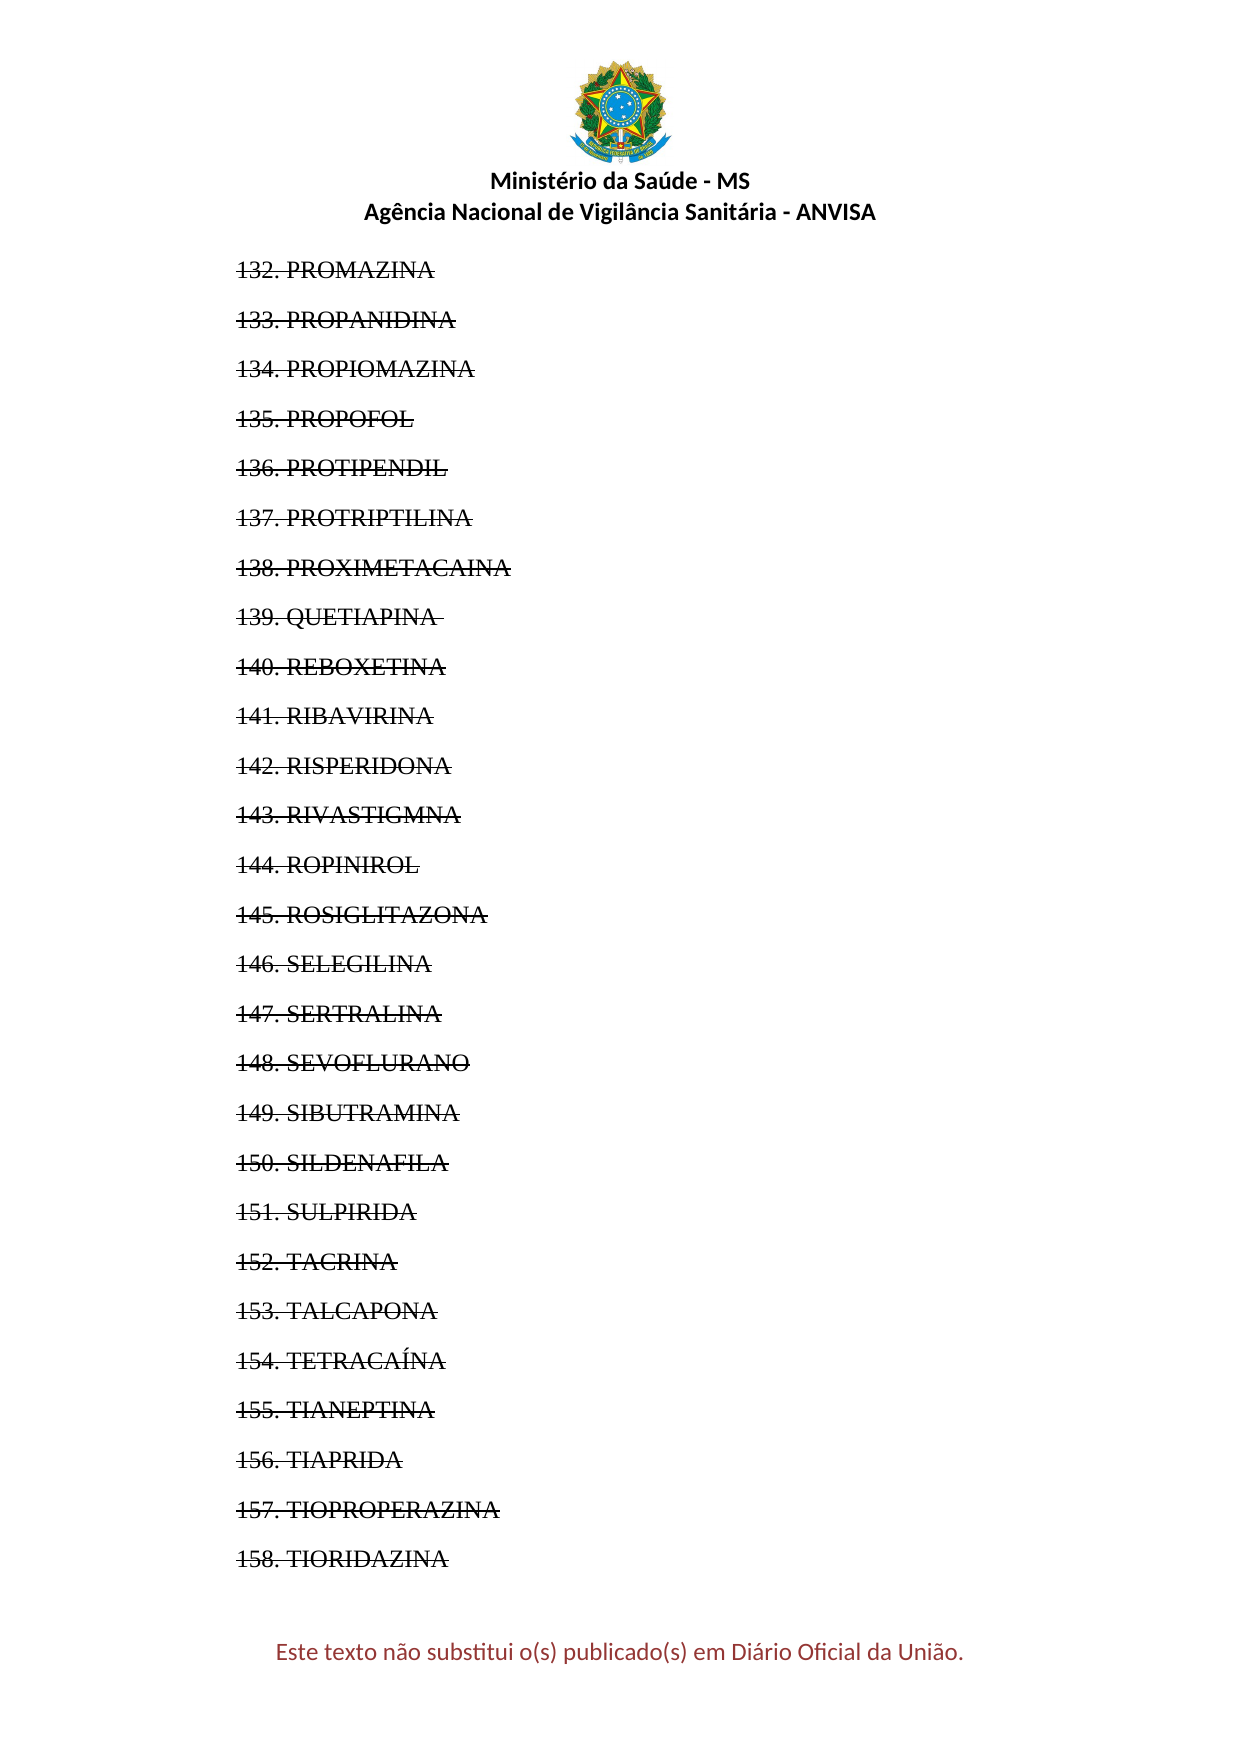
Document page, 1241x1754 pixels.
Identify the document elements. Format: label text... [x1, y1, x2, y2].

text 136. PROTIPENDIL [177, 453, 1063, 482]
text 142. RISPERIDONA [177, 751, 1063, 780]
text 145. ROSIGLITAZONA [177, 900, 1063, 928]
text 149. SIBUTRAMINA [177, 1098, 1063, 1127]
text 147. SERTRALINA [177, 999, 1063, 1028]
text 146. SELEGILINA [177, 949, 1063, 978]
text 134. PROPIOMAZINA [177, 354, 1063, 383]
text 158. TIORIDAZINA [177, 1544, 1063, 1573]
text 141. RIBAVIRINA [177, 701, 1063, 730]
text 138. PROXIMETACAINA [177, 553, 1063, 581]
text 135. PROPOFOL [177, 404, 1063, 433]
text 156. TIAPRIDA [177, 1445, 1063, 1474]
text 139. QUETIAPINA [177, 602, 1063, 631]
text 150. SILDENAFILA [177, 1148, 1063, 1176]
text 137. PROTRIPTILINA [177, 503, 1063, 532]
text 140. REBOXETINA [177, 652, 1063, 681]
text 157. TIOPROPERAZINA [177, 1495, 1063, 1523]
text 144. ROPINIROL [177, 850, 1063, 879]
text 148. SEVOFLURANO [177, 1048, 1063, 1077]
text 143. RIVASTIGMNA [177, 801, 1063, 829]
text 132. PROMAZINA [177, 255, 1063, 284]
text 133. PROPANIDINA [177, 305, 1063, 333]
text 151. SULPIRIDA [177, 1197, 1063, 1226]
text 154. TETRACAÍNA [177, 1346, 1063, 1375]
text 152. TACRINA [177, 1247, 1063, 1276]
picture [566, 59, 674, 166]
text 153. TALCAPONA [177, 1296, 1063, 1325]
text 155. TIANEPTINA [177, 1396, 1063, 1424]
